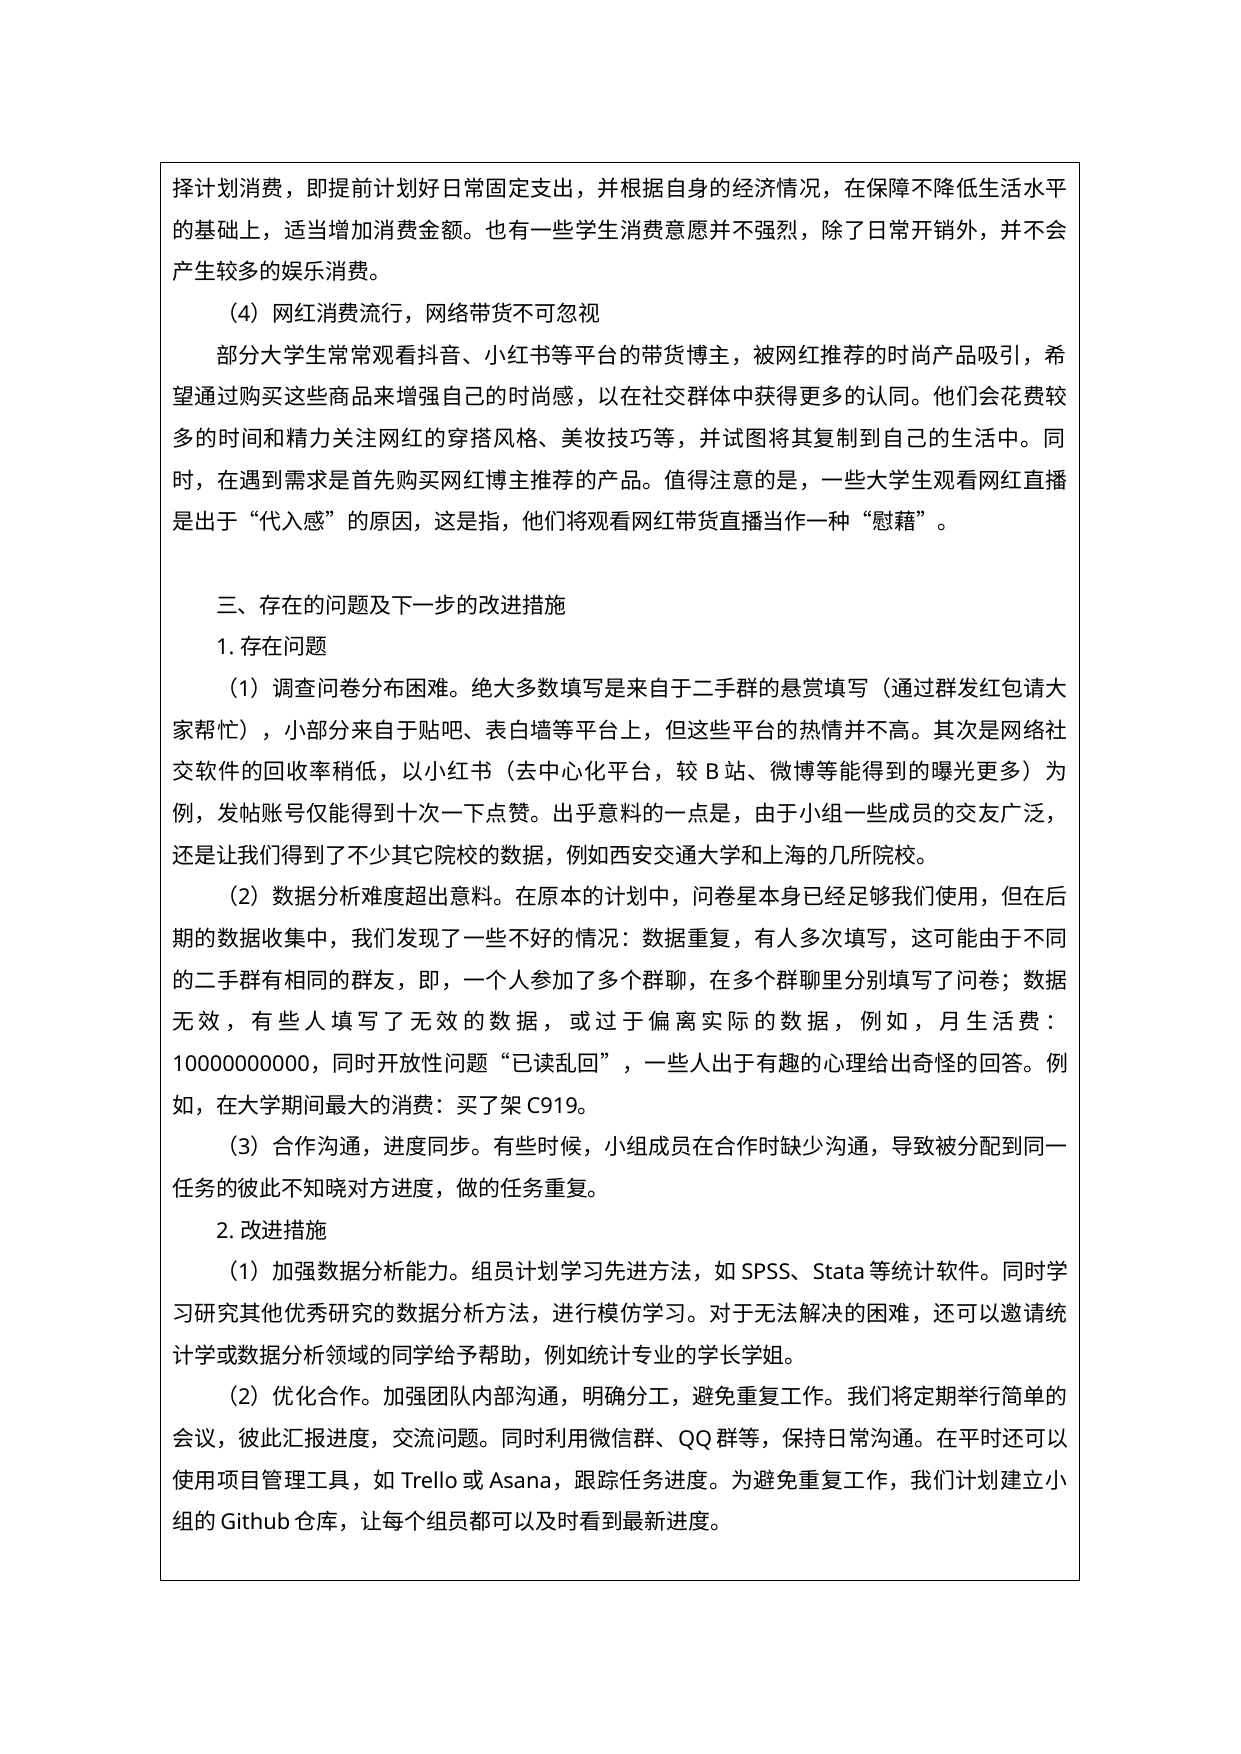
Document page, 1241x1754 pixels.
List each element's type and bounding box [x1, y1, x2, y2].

table_cell [161, 163, 1079, 1580]
